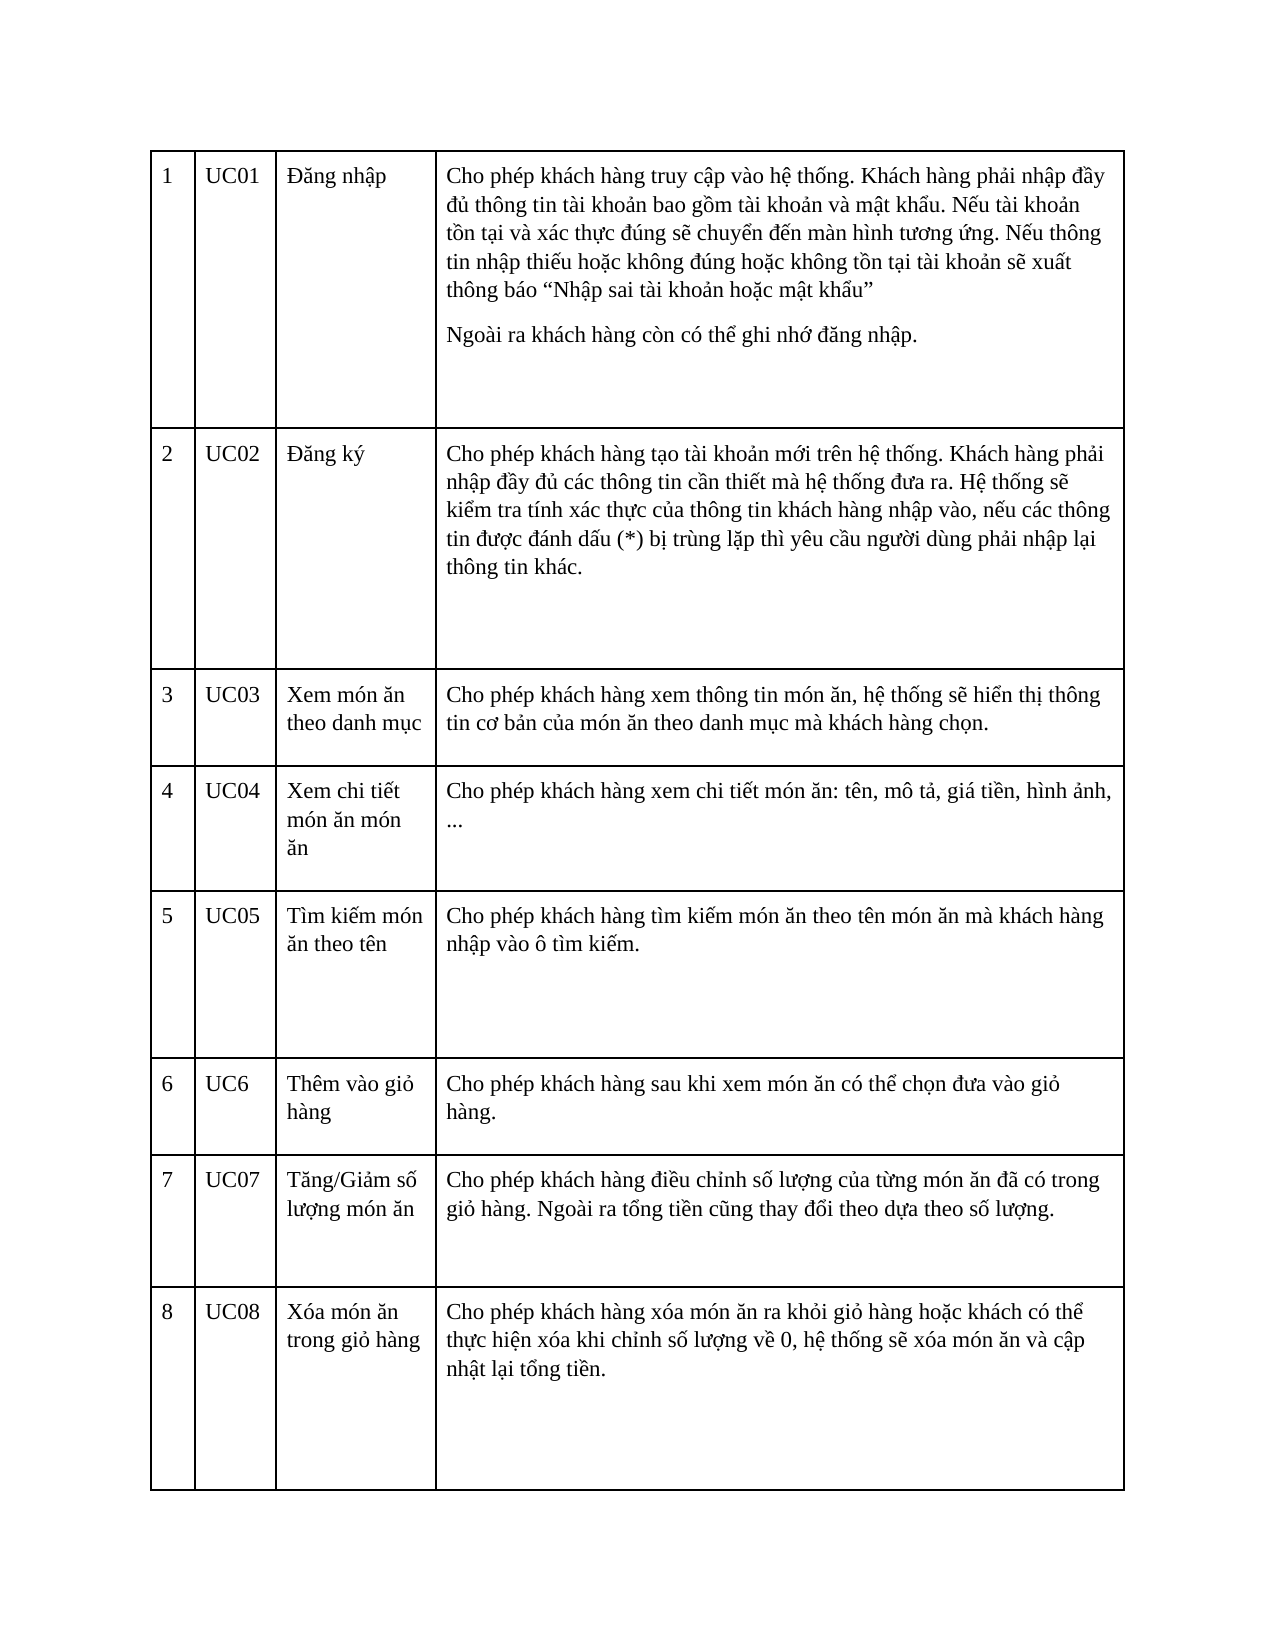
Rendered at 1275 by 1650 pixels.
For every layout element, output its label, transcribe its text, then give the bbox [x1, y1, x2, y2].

table_cell Cho phép khách hàng xóa món ăn ra khỏi giỏ hàng hoặc khách có thể thực hiện xóa khi chỉnh số lượng về 0, hệ thống sẽ xóa món ăn và cập nhật lại tổng tiền. [437, 1288, 1123, 1489]
table_cell Xóa món ăn trong giỏ hàng [277, 1288, 435, 1489]
table_cell Tăng/Giảm số lượng món ăn [277, 1156, 435, 1286]
table_cell UC6 [196, 1059, 275, 1154]
table_cell Đăng ký [277, 429, 435, 668]
table_cell UC03 [196, 670, 275, 765]
table_cell Cho phép khách hàng điều chỉnh số lượng của từng món ăn đã có trong giỏ hàng. Ngoài ra tổng tiền cũng thay đổi theo dựa theo số lượng. [437, 1156, 1123, 1286]
table_cell Thêm vào giỏ hàng [277, 1059, 435, 1154]
table_cell UC02 [196, 429, 275, 668]
table_cell Cho phép khách hàng xem chi tiết món ăn: tên, mô tả, giá tiền, hình ảnh, ... [437, 767, 1123, 889]
table_cell UC07 [196, 1156, 275, 1286]
table_cell 7 [152, 1156, 194, 1286]
table_cell 3 [152, 670, 194, 765]
table_cell UC05 [196, 892, 275, 1057]
table_cell 2 [152, 429, 194, 668]
table_cell 4 [152, 767, 194, 889]
table_cell Xem chi tiết món ăn món ăn [277, 767, 435, 889]
table_cell 5 [152, 892, 194, 1057]
table_cell UC01 [196, 152, 275, 427]
table_cell 1 [152, 152, 194, 427]
table_cell Cho phép khách hàng sau khi xem món ăn có thể chọn đưa vào giỏ hàng. [437, 1059, 1123, 1154]
table_cell Xem món ăn theo danh mục [277, 670, 435, 765]
table_cell UC08 [196, 1288, 275, 1489]
table_cell UC04 [196, 767, 275, 889]
table_cell 6 [152, 1059, 194, 1154]
table_cell Cho phép khách hàng truy cập vào hệ thống. Khách hàng phải nhập đầy đủ thông tin tài khoản bao gồm tài khoản và mật khẩu. Nếu tài khoản tồn tại và xác thực đúng sẽ chuyển đến màn hình tương ứng. Nếu thông tin nhập thiếu hoặc không đúng hoặc không tồn tại tài khoản sẽ xuất thông báo “Nhập sai tài khoản hoặc mật khẩu” Ngoài ra khách hàng còn có thể ghi nhớ đăng nhập. [437, 152, 1123, 427]
table_cell Cho phép khách hàng tạo tài khoản mới trên hệ thống. Khách hàng phải nhập đầy đủ các thông tin cần thiết mà hệ thống đưa ra. Hệ thống sẽ kiểm tra tính xác thực của thông tin khách hàng nhập vào, nếu các thông tin được đánh dấu (*) bị trùng lặp thì yêu cầu người dùng phải nhập lại thông tin khác. [437, 429, 1123, 668]
table_cell Cho phép khách hàng xem thông tin món ăn, hệ thống sẽ hiển thị thông tin cơ bản của món ăn theo danh mục mà khách hàng chọn. [437, 670, 1123, 765]
table_cell Đăng nhập [277, 152, 435, 427]
table_cell Cho phép khách hàng tìm kiếm món ăn theo tên món ăn mà khách hàng nhập vào ô tìm kiếm. [437, 892, 1123, 1057]
table_cell 8 [152, 1288, 194, 1489]
table_cell Tìm kiếm món ăn theo tên [277, 892, 435, 1057]
